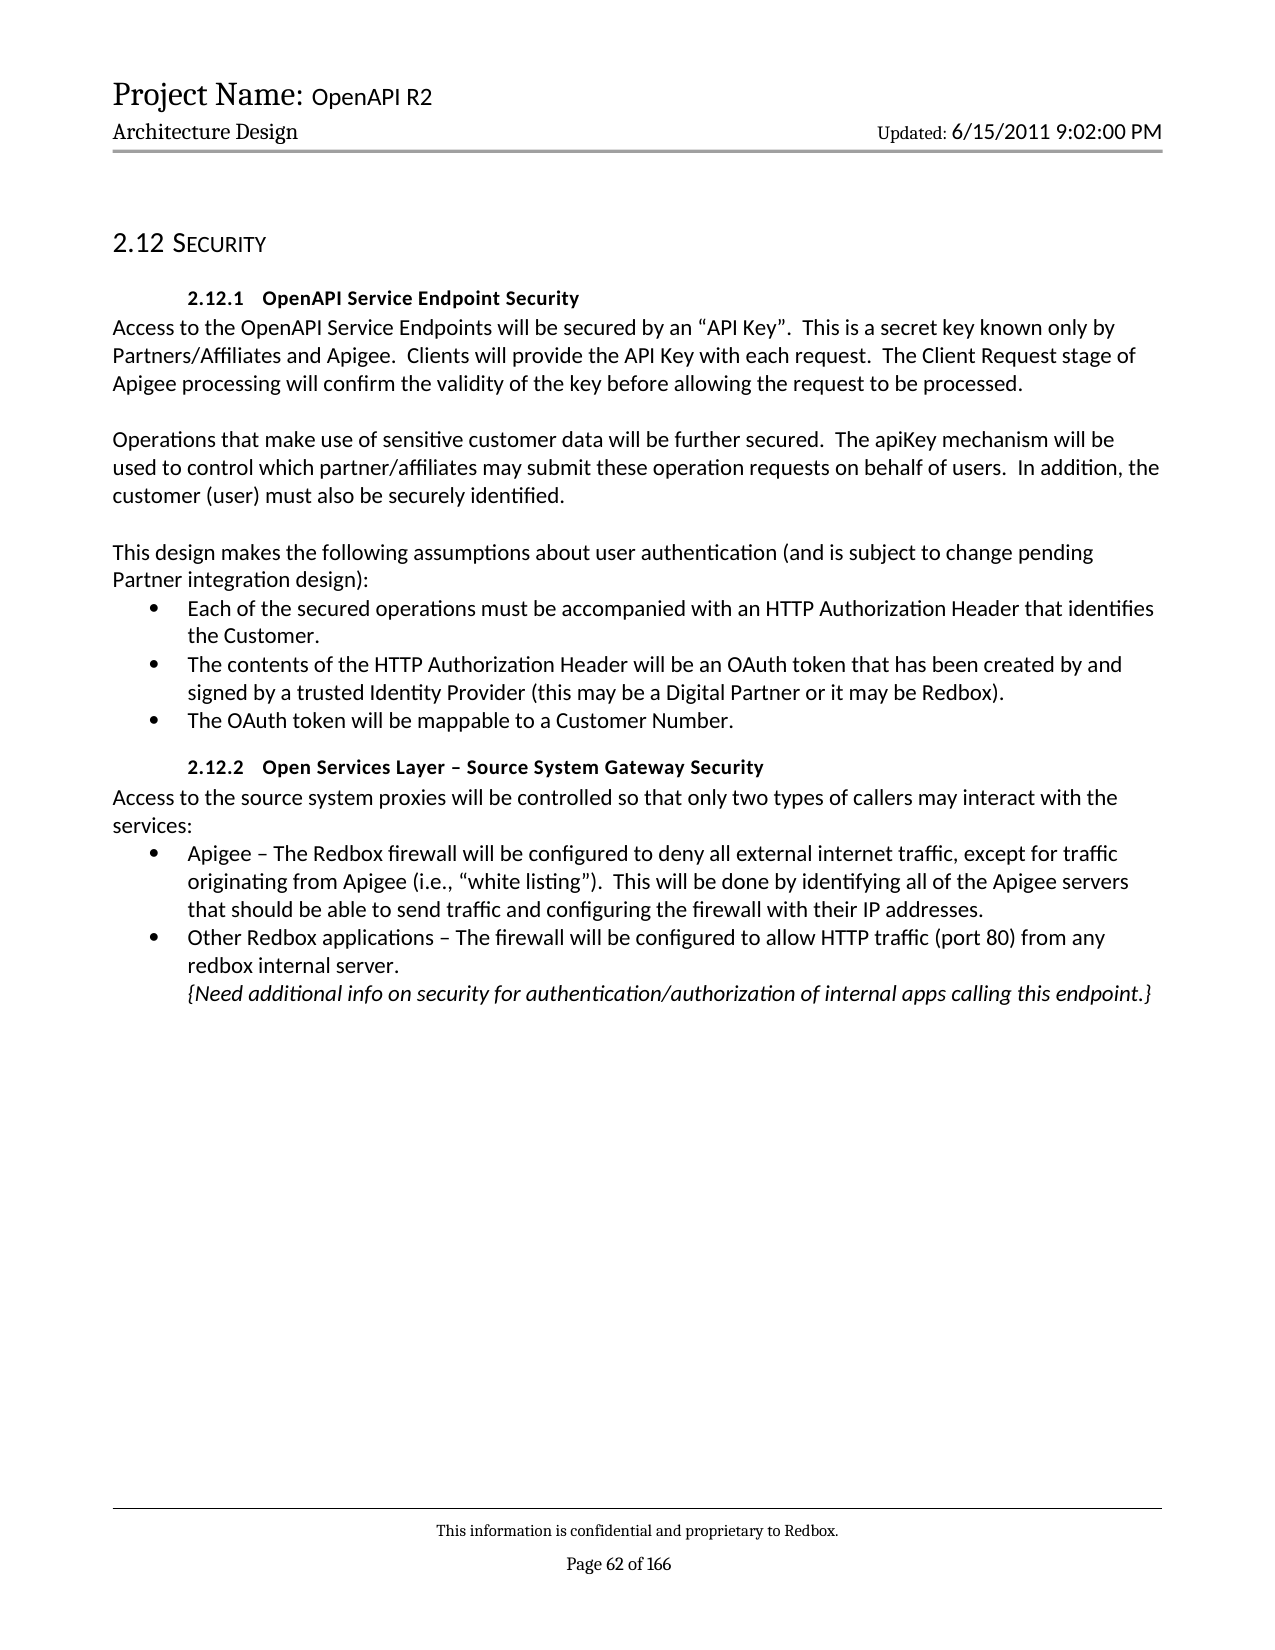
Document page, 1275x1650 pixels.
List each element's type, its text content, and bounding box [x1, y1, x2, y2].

list The OAuth token will be mappable to a Customer Number. [150, 706, 1162, 734]
text Access to the OpenAPI Service Endpoints will be secured by an “API Key”. This is a secret key known only by Partners/Affiliates and Apigee. Clients will provide the API Key with each request. The Client Request stage of Apigee processing will confirm the validity of the key before allowing the request to be processed. [112, 313, 1162, 397]
subtitle Open Services Layer – Source System Gateway Security [187, 754, 1162, 780]
text Access to the source system proxies will be controlled so that only two types of callers may interact with the services: [112, 783, 1162, 839]
text Operations that make use of sensitive customer data will be further secured. The apiKey mechanism will be used to control which partner/affiliates may submit these operation requests on behalf of users. In addition, the customer (user) must also be securely identified. [112, 426, 1162, 509]
list Other Redbox applications – The firewall will be configured to allow HTTP traffic (port 80) from any redbox internal server. [150, 923, 1162, 979]
text This design makes the following assumptions about user authentication (and is subject to change pending Partner integration design): [112, 538, 1162, 594]
subtitle Security [112, 224, 1162, 259]
list Apigee – The Redbox firewall will be configured to deny all external internet traffic, except for traffic originating from Apigee (i.e., “white listing”). This will be done by identifying all of the Apigee servers that should be able to send traffic and configuring the firewall with their IP addresses. [150, 839, 1162, 923]
subtitle OpenAPI Service Endpoint Security [187, 285, 1162, 310]
list {Need additional info on security for authentication/authorization of internal apps calling this endpoint.} [187, 979, 1162, 1007]
list The contents of the HTTP Authorization Header will be an OAuth token that has been created by and signed by a trusted Identity Provider (this may be a Digital Partner or it may be Redbox). [150, 650, 1162, 706]
list Each of the secured operations must be accompanied with an HTTP Authorization Header that identifies the Customer. [150, 594, 1162, 650]
